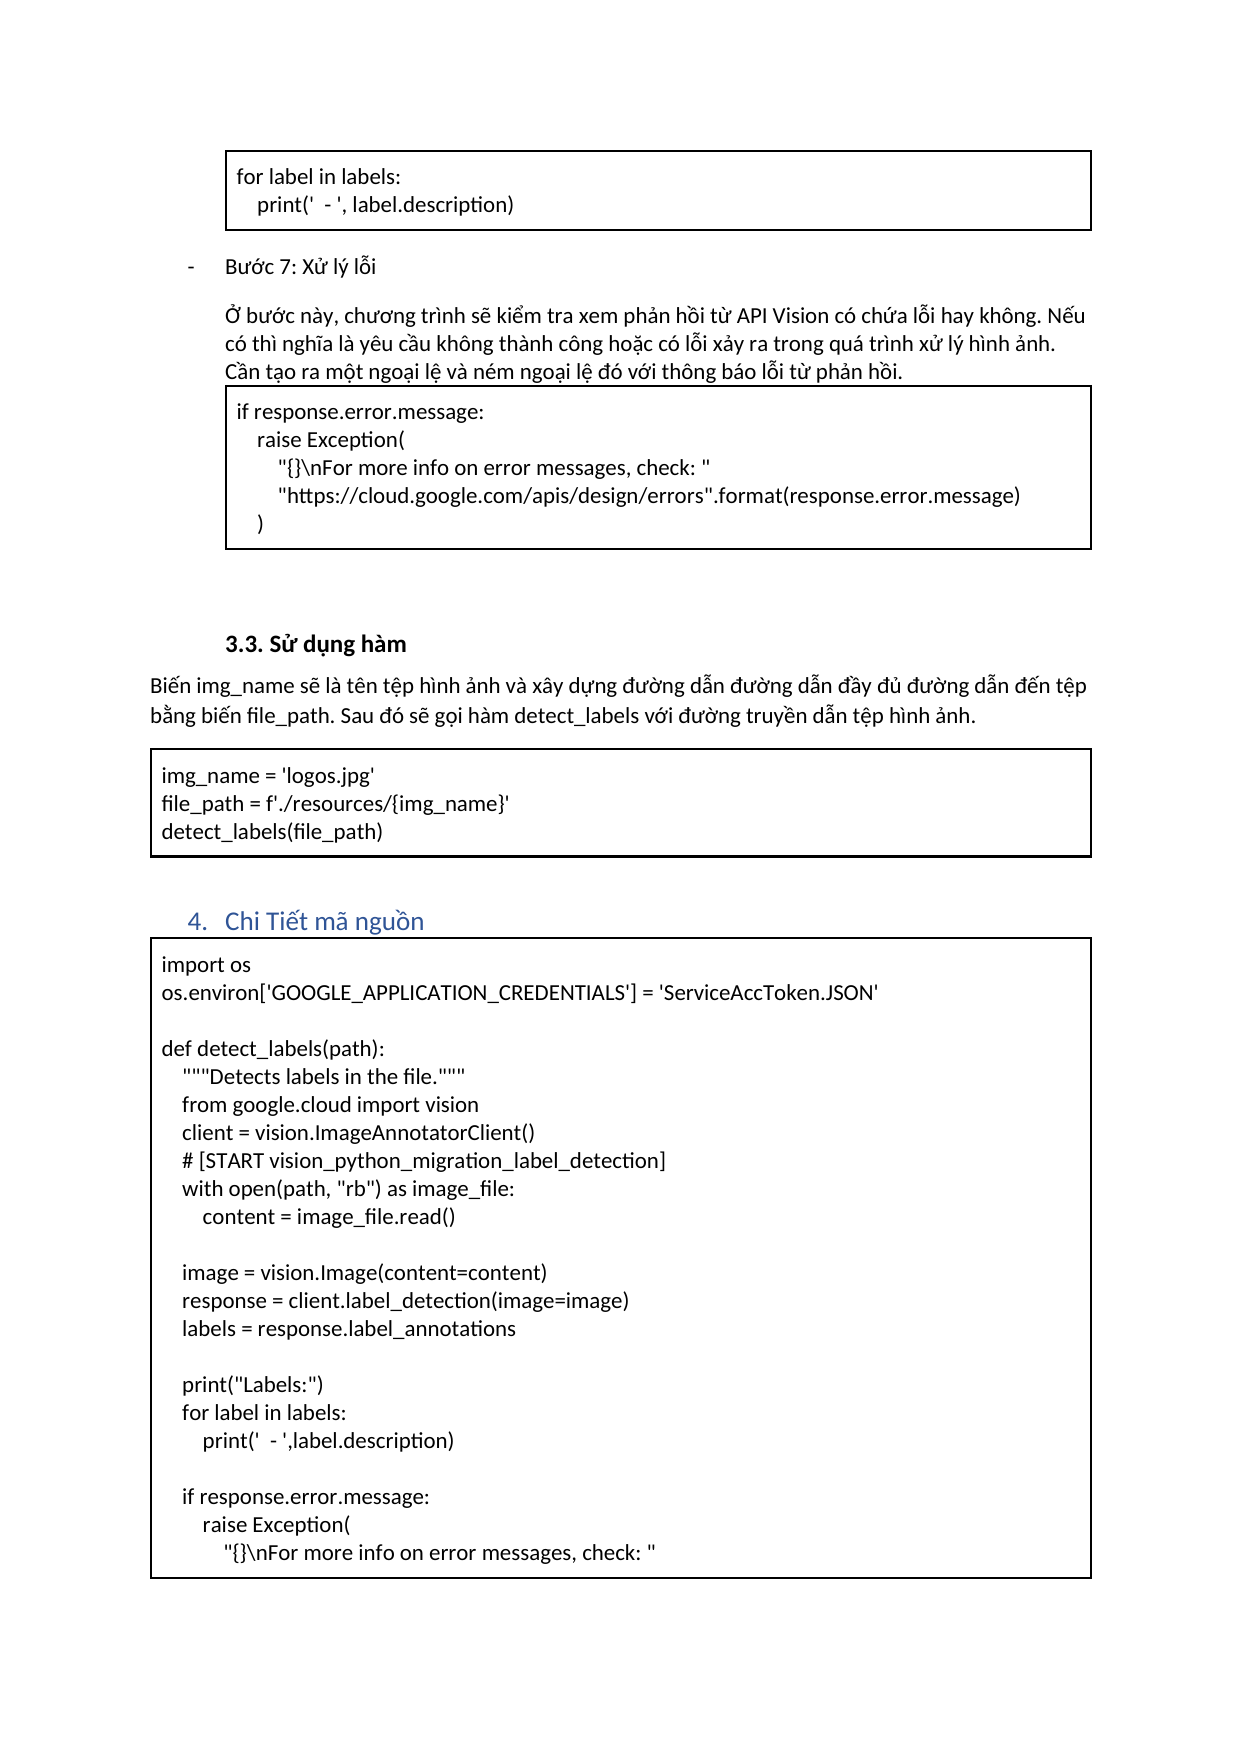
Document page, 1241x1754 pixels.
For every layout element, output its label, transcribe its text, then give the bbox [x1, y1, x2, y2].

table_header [152, 939, 1090, 1577]
text Ở bước này, chương trình sẽ kiểm tra xem phản hồi từ API Vision có chứa lỗi hay không. Nếu có thì nghĩa là yêu cầu không thành công hoặc có lỗi xảy ra trong quá trình xử lý hình ảnh. Cần tạo ra một ngoại lệ và ném ngoại lệ đó với thông báo lỗi từ phản hồi. [225, 301, 1090, 385]
subtitle Chi Tiết mã nguồn [187, 904, 1090, 937]
table_header img_name = 'logos.jpg' file_path = f'./resources/{img_name}' detect_labels(file_path) [152, 750, 1090, 855]
list Bước 7: Xử lý lỗi [187, 252, 1090, 280]
table_header if response.error.message: raise Exception( "{}\nFor more info on error messages, check: " "https://cloud.google.com/apis/design/errors".format(response.error.message) ) [227, 387, 1090, 548]
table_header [227, 152, 1090, 229]
text Biến img_name sẽ là tên tệp hình ảnh và xây dựng đường dẫn đường dẫn đầy đủ đường dẫn đến tệp bằng biến file_path. Sau đó sẽ gọi hàm detect_labels với đường truyền dẫn tệp hình ảnh. [150, 671, 1090, 729]
subtitle 3.3. Sử dụng hàm [225, 628, 1090, 658]
